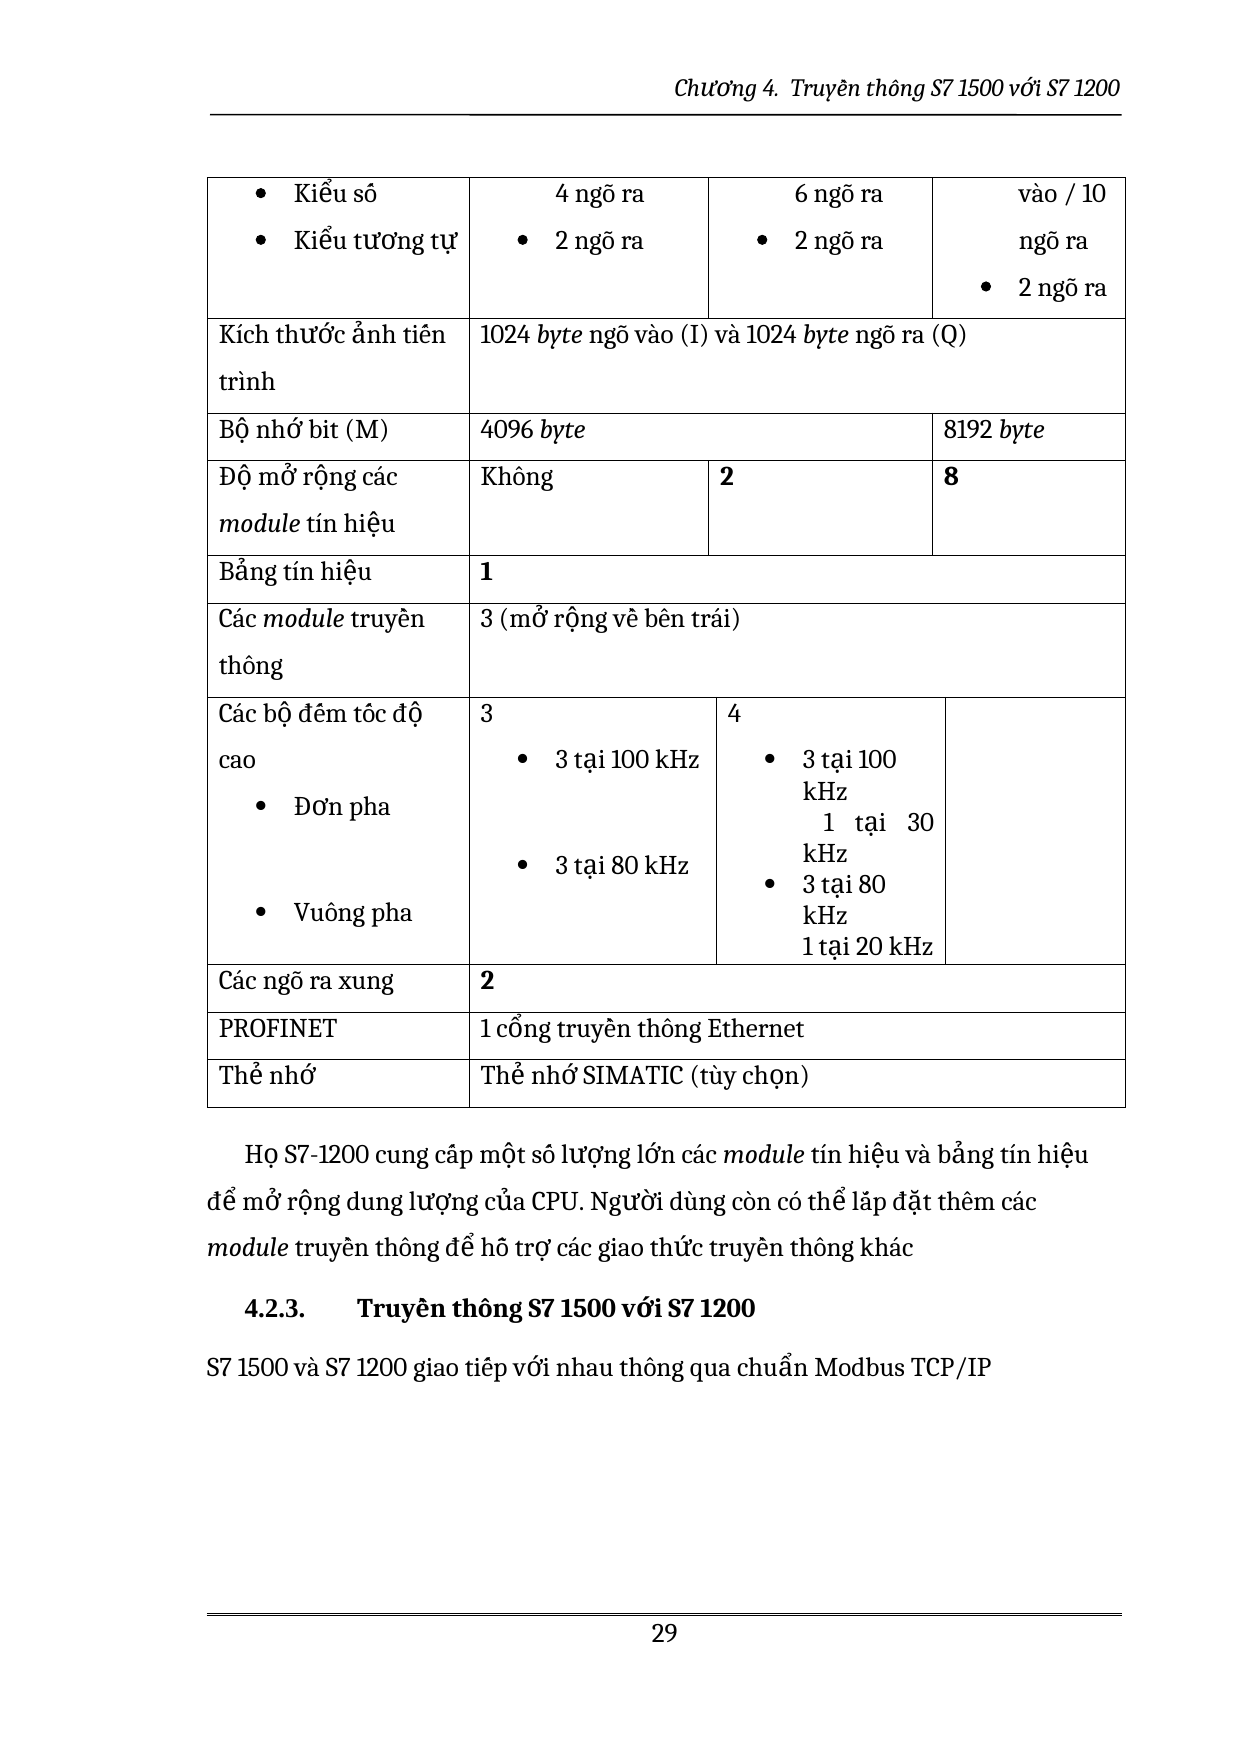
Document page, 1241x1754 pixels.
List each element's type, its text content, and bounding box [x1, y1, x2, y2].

table_cell Thẻ nhớ SIMATIC (tùy chọn) [470, 1060, 1125, 1107]
subtitle Truyền thông S7 1500 với S7 1200 [244, 1292, 1122, 1324]
table_cell Các module truyền thông [208, 604, 469, 697]
table_cell Bảng tín hiệu [208, 556, 469, 602]
table_cell 2 [470, 965, 1125, 1012]
table_cell [946, 698, 1125, 964]
table_cell 8 [933, 461, 1125, 555]
table_cell 2 [709, 461, 932, 555]
text Họ S7-1200 cung cấp một số lượng lớn các module tín hiệu và bảng tín hiệu để mở rộng dung lượng của CPU. Người dùng còn có thể lắp đặt thêm các module truyền thông để hỗ trợ các giao thức truyền thông khác [207, 1139, 1122, 1264]
table_cell 4 3 tại 100 kHz 1 tại 30 kHz 3 tại 80 kHz 1 tại 20 kHz [717, 698, 945, 964]
table_cell Các bộ đếm tốc độ cao Đơn pha Vuông pha [208, 698, 469, 964]
table_cell Bộ nhớ bit (M) [208, 414, 469, 460]
table_cell Độ mở rộng các module tín hiệu [208, 461, 469, 555]
table_cell PROFINET [208, 1013, 469, 1059]
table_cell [709, 178, 932, 318]
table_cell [933, 178, 1125, 318]
table_cell 1 cổng truyền thông Ethernet [470, 1013, 1125, 1059]
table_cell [470, 178, 708, 318]
table_cell Các ngõ ra xung [208, 965, 469, 1012]
table_cell Kích thước ảnh tiến trình [208, 319, 469, 413]
table_cell 3 3 tại 100 kHz 3 tại 80 kHz [470, 698, 716, 964]
table_cell Thẻ nhớ [208, 1060, 469, 1107]
table_cell 1 [470, 556, 1125, 602]
table_cell 4096 byte [470, 414, 932, 460]
text S7 1500 và S7 1200 giao tiếp với nhau thông qua chuẩn Modbus TCP/IP [207, 1352, 1122, 1383]
table_cell Không [470, 461, 708, 555]
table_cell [208, 178, 469, 318]
table_cell 3 (mở rộng về bên trái) [470, 604, 1125, 697]
table_cell 1024 byte ngõ vào (I) và 1024 byte ngõ ra (Q) [470, 319, 1125, 413]
table_cell 8192 byte [933, 414, 1125, 460]
